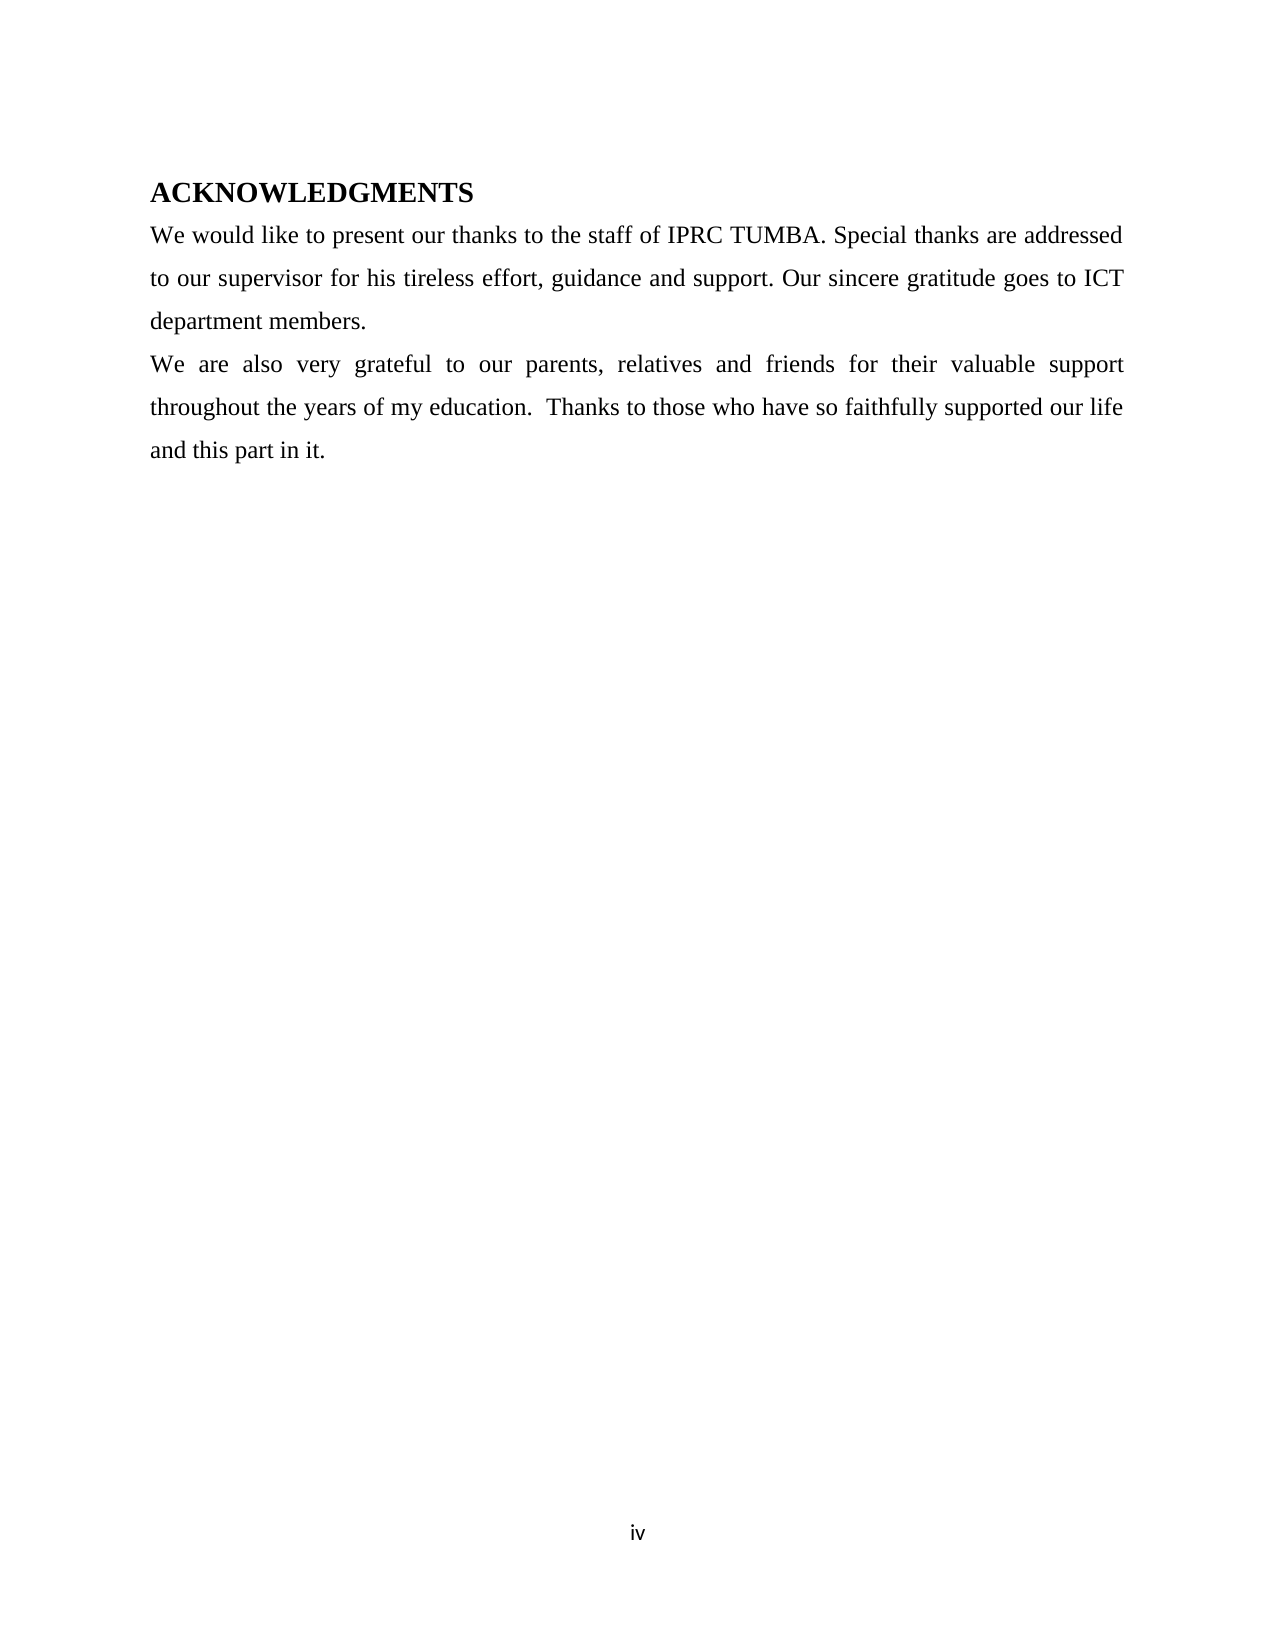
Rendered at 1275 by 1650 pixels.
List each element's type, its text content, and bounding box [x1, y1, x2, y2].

text We are also very grateful to our parents, relatives and friends for their valuable support throughout the years of my education. Thanks to those who have so faithfully supported our life and this part in it. [150, 349, 1125, 464]
subtitle ACKNOWLEDGMENTS [150, 175, 1125, 208]
text We would like to present our thanks to the staff of IPRC TUMBA. Special thanks are addressed to our supervisor for his tireless effort, guidance and support. Our sincere gratitude goes to ICT department members. [150, 220, 1125, 335]
